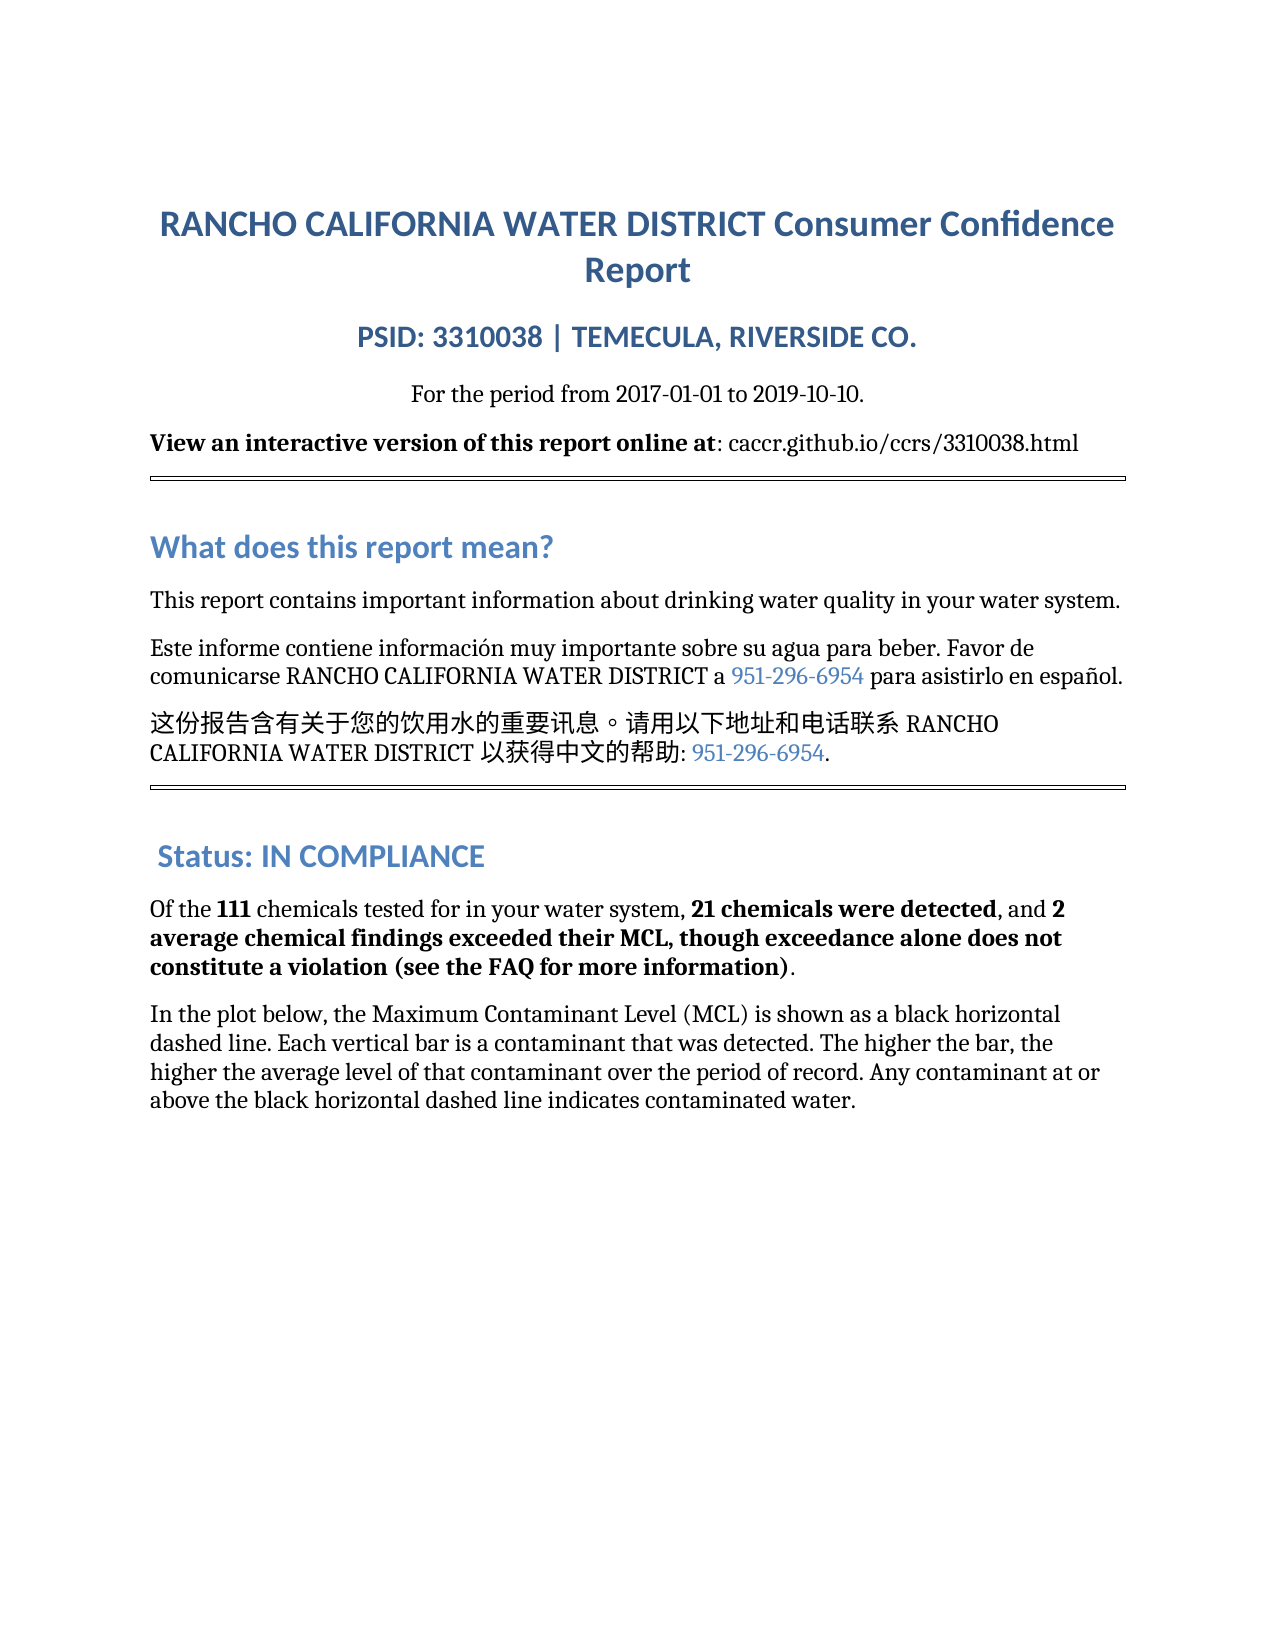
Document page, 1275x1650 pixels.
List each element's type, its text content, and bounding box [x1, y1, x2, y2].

text Este informe contiene información muy importante sobre su agua para beber. Favor de comunicarse RANCHO CALIFORNIA WATER DISTRICT a 951-296-6954 para asistirlo en español. [150, 633, 1125, 691]
subtitle PSID: 3310038 | TEMECULA, RIVERSIDE CO. [150, 317, 1125, 355]
subtitle What does this report mean? [150, 526, 1125, 567]
text For the period from 2017-01-01 to 2019-10-10. [150, 380, 1125, 408]
subtitle Status: IN COMPLIANCE [150, 836, 1125, 876]
title RANCHO CALIFORNIA WATER DISTRICT Consumer Confidence Report [150, 200, 1125, 292]
text Of the 111 chemicals tested for in your water system, 21 chemicals were detected, and 2 average chemical findings exceeded their MCL, though exceedance alone does not constitute a violation (see the FAQ for more information). [150, 895, 1125, 981]
text View an interactive version of this report online at: caccr.github.io/ccrs/3310038.html [150, 429, 1125, 458]
text This report contains important information about drinking water quality in your water system. [150, 586, 1125, 615]
text In the plot below, the Maximum Contaminant Level (MCL) is shown as a black horizontal dashed line. Each vertical bar is a contaminant that was detected. The higher the bar, the higher the average level of that contaminant over the period of record. Any contaminant at or above the black horizontal dashed line indicates contaminated water. [150, 1000, 1125, 1115]
text 这份报告含有关于您的饮用水的重要讯息。请用以下地址和电话联系 RANCHO CALIFORNIA WATER DISTRICT 以获得中文的帮助: 951-296-6954. [150, 710, 1125, 767]
